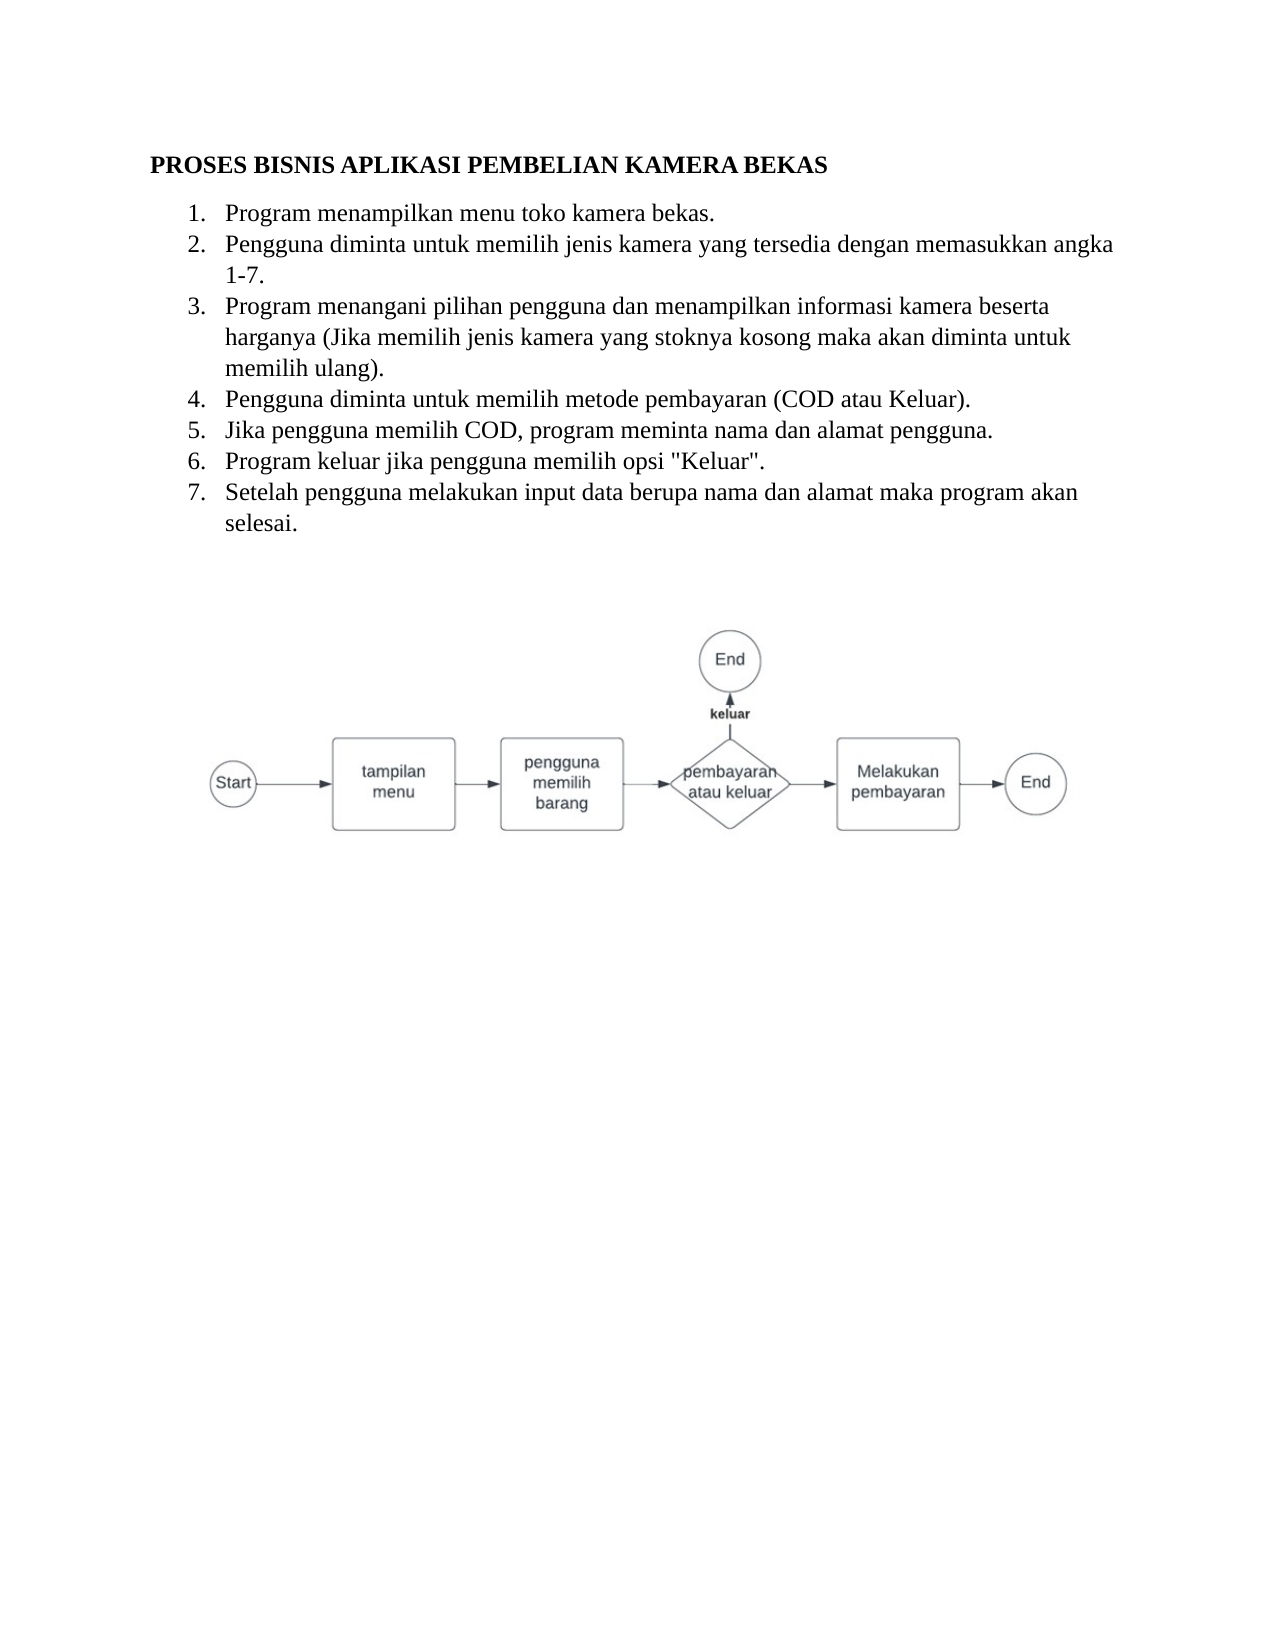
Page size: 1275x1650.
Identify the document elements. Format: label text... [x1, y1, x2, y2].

list Jika pengguna memilih COD, program meminta nama dan alamat pengguna. [187, 415, 1125, 444]
picture [150, 603, 1125, 857]
list Pengguna diminta untuk memilih metode pembayaran (COD atau Keluar). [187, 384, 1125, 413]
list Setelah pengguna melakukan input data berupa nama dan alamat maka program akan selesai. [187, 477, 1125, 537]
text PROSES BISNIS APLIKASI PEMBELIAN KAMERA BEKAS [150, 150, 1125, 179]
list Pengguna diminta untuk memilih jenis kamera yang tersedia dengan memasukkan angka 1-7. [187, 229, 1125, 288]
list Program menampilkan menu toko kamera bekas. [187, 198, 1125, 226]
list Program keluar jika pengguna memilih opsi "Keluar". [187, 446, 1125, 475]
list Program menangani pilihan pengguna dan menampilkan informasi kamera beserta harganya (Jika memilih jenis kamera yang stoknya kosong maka akan diminta untuk memilih ulang). [187, 291, 1125, 382]
